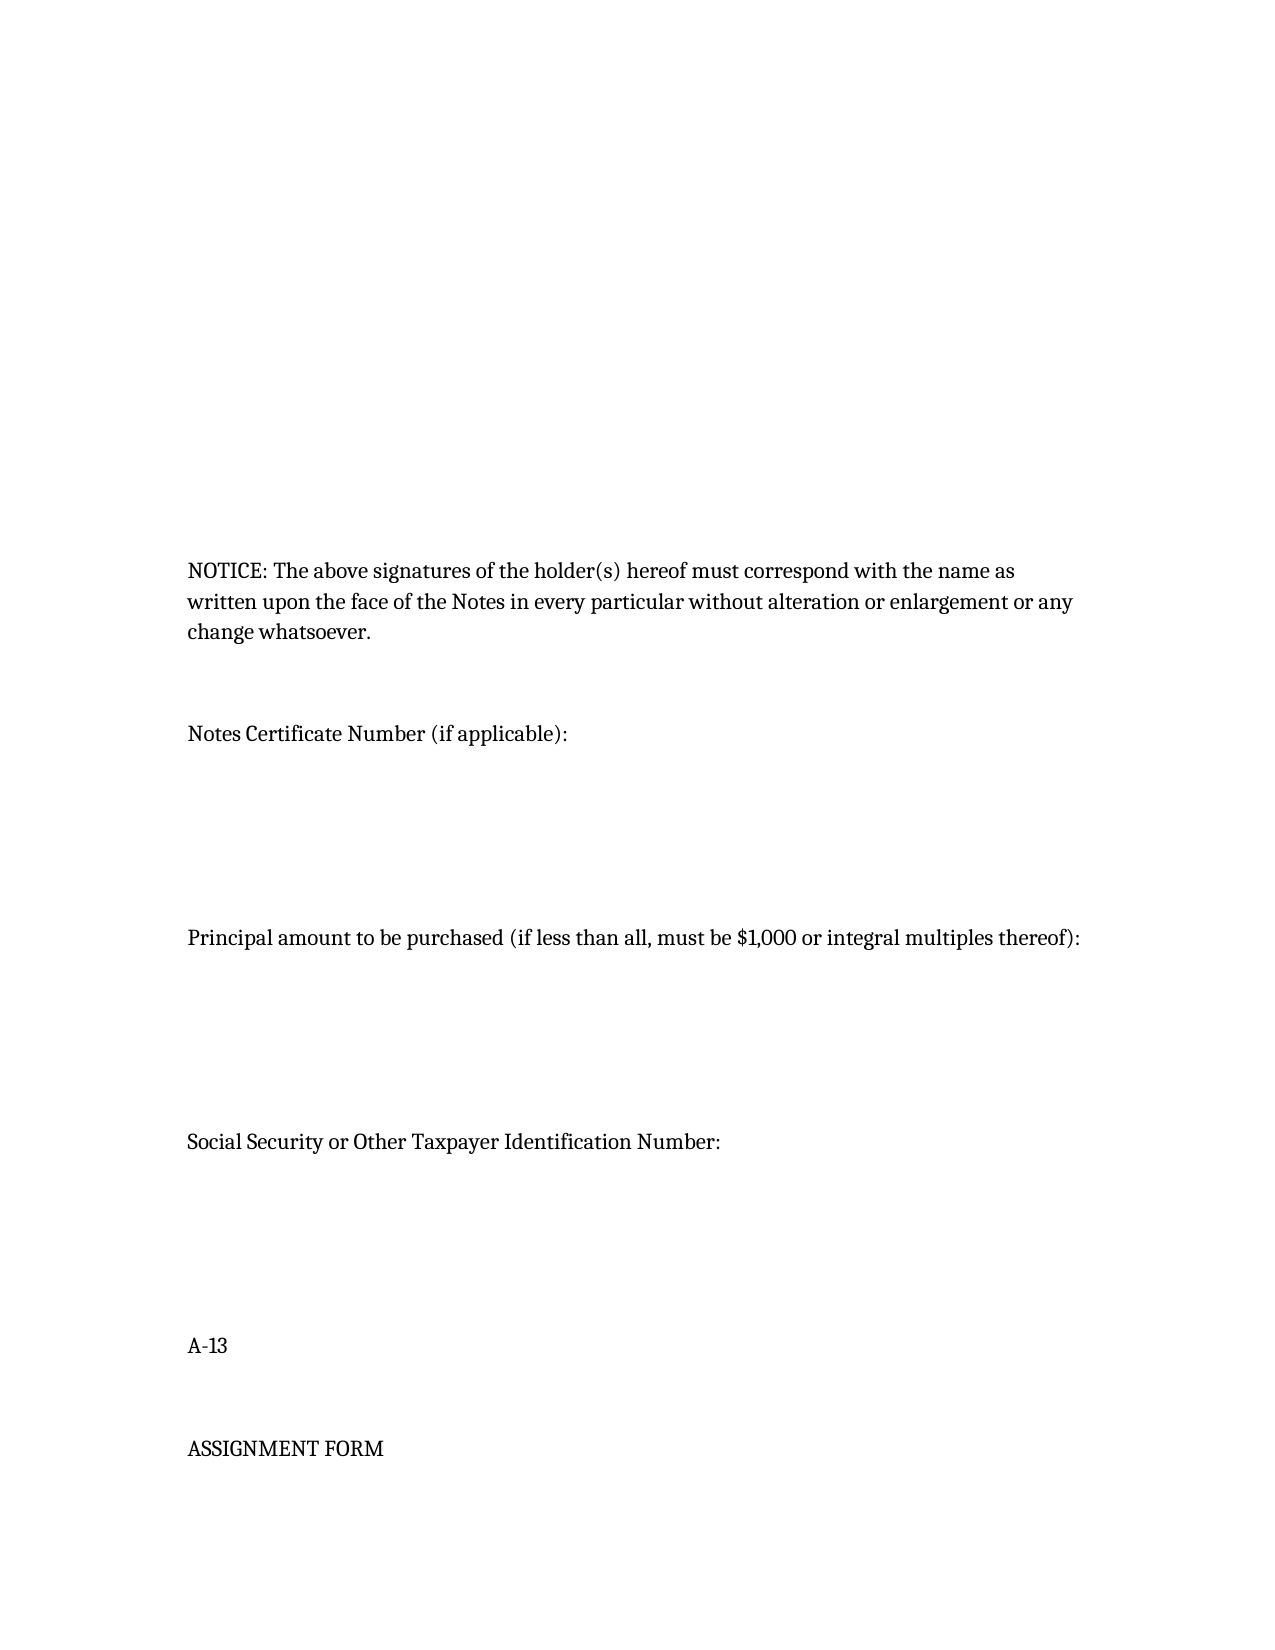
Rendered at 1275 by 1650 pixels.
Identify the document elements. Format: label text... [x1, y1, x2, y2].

text A-13 [187, 1333, 1087, 1360]
text Social Security or Other Taxpayer Identification Number: [187, 1129, 1087, 1156]
text NOTICE: The above signatures of the holder(s) hereof must correspond with the name as written upon the face of the Notes in every particular without alteration or enlargement or any change whatsoever. [187, 558, 1087, 645]
text Principal amount to be purchased (if less than all, must be $1,000 or integral multiples thereof): [187, 925, 1087, 951]
text Notes Certificate Number (if applicable): [187, 721, 1087, 747]
text ASSIGNMENT FORM [187, 1435, 1087, 1462]
